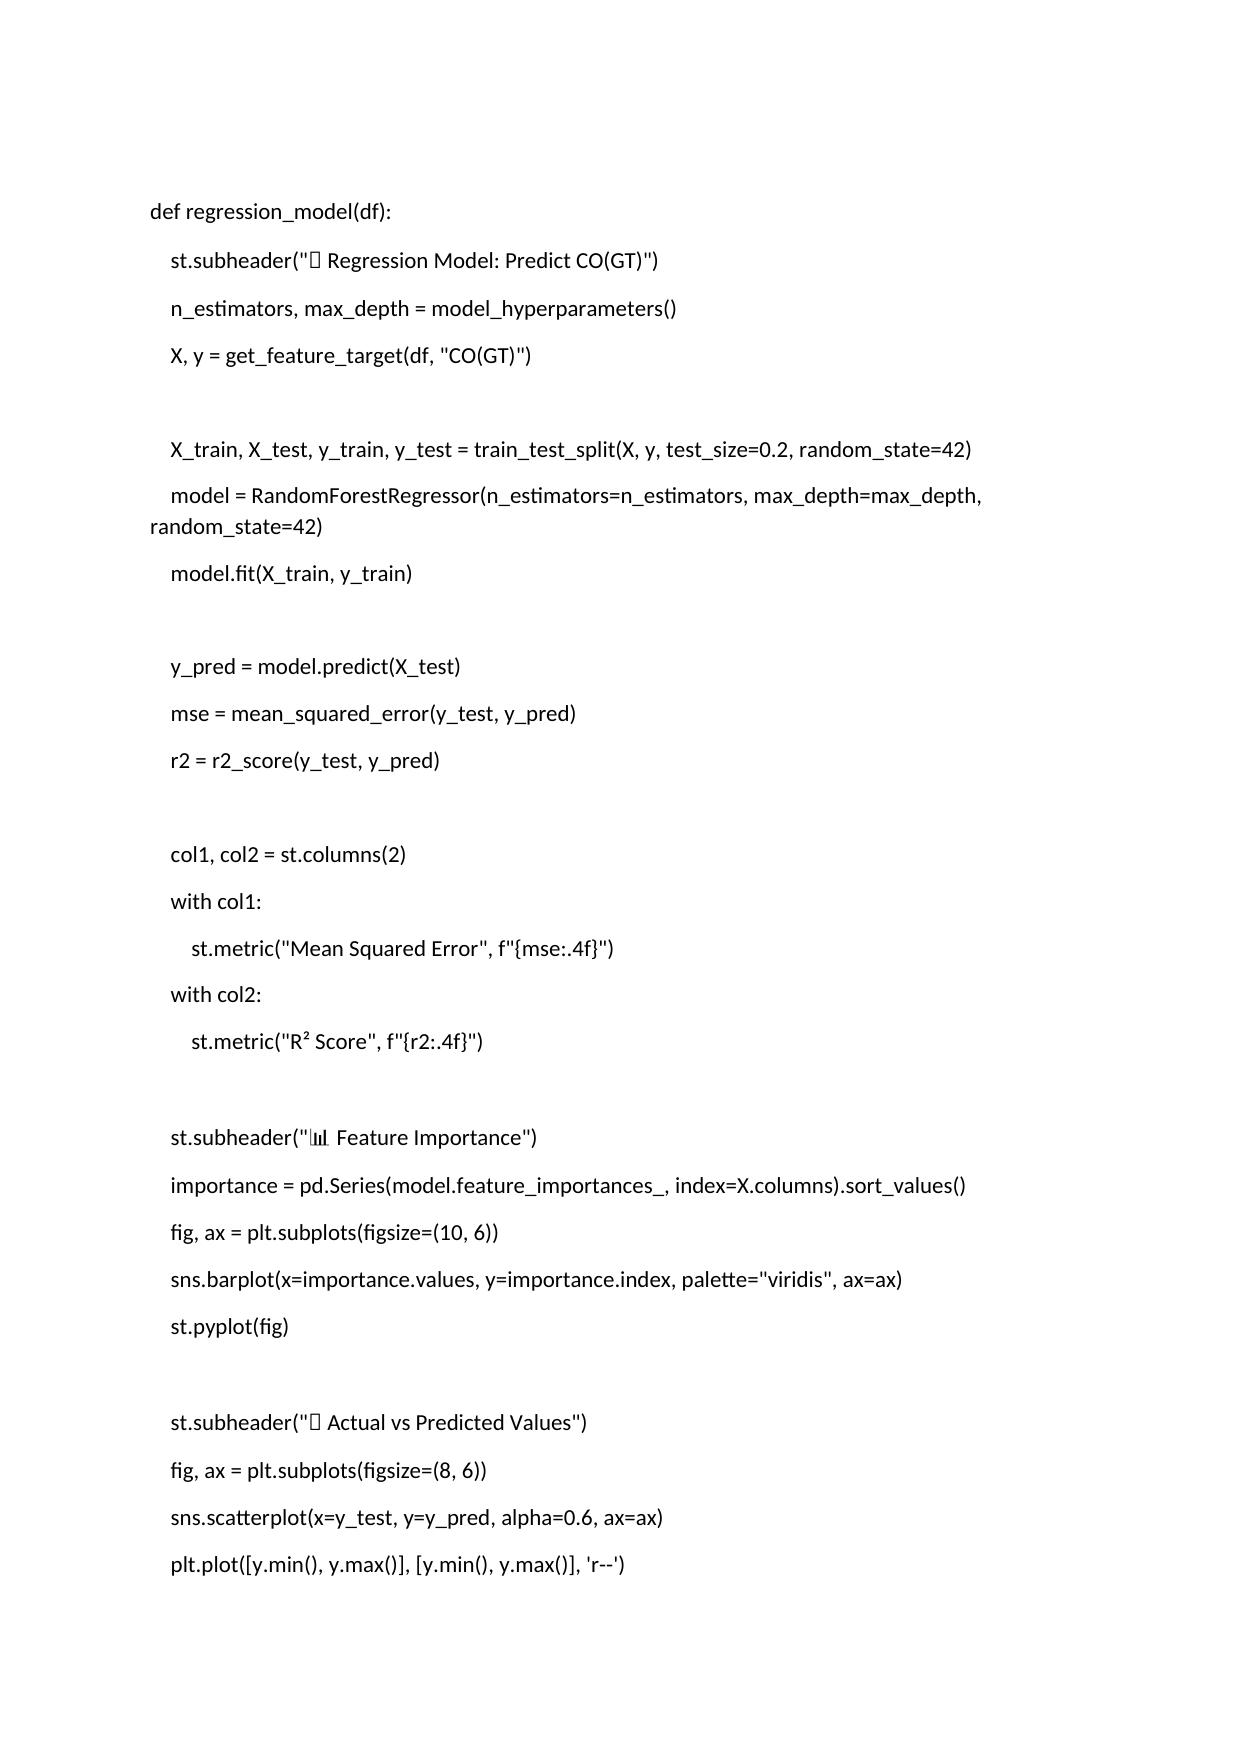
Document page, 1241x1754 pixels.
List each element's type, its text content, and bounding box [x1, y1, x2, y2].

text sns.scatterplot(x=y_test, y=y_pred, alpha=0.6, ax=ax) [150, 1503, 1090, 1531]
text fig, ax = plt.subplots(figsize=(10, 6)) [150, 1218, 1090, 1247]
text st.metric("R² Score", f"{r2:.4f}") [150, 1027, 1090, 1056]
text n_estimators, max_depth = model_hyperparameters() [150, 294, 1090, 322]
text st.pyplot(fig) [150, 1312, 1090, 1340]
text r2 = r2_score(y_test, y_pred) [150, 746, 1090, 774]
text with col1: [150, 887, 1090, 915]
text importance = pd.Series(model.feature_importances_, index=X.columns).sort_values() [150, 1172, 1090, 1200]
text y_pred = model.predict(X_test) [150, 652, 1090, 681]
text sns.barplot(x=importance.values, y=importance.index, palette="viridis", ax=ax) [150, 1265, 1090, 1293]
text st.subheader("📊 Feature Importance") [150, 1121, 1090, 1152]
text def regression_model(df): [150, 197, 1090, 225]
text st.subheader("🔢 Regression Model: Predict CO(GT)") [150, 244, 1090, 275]
text col1, col2 = st.columns(2) [150, 840, 1090, 868]
text fig, ax = plt.subplots(figsize=(8, 6)) [150, 1456, 1090, 1484]
text X, y = get_feature_target(df, "CO(GT)") [150, 341, 1090, 369]
text model = RandomForestRegressor(n_estimators=n_estimators, max_depth=max_depth, random_state=42) [150, 482, 1090, 540]
text st.metric("Mean Squared Error", f"{mse:.4f}") [150, 934, 1090, 962]
text mse = mean_squared_error(y_test, y_pred) [150, 699, 1090, 727]
text st.subheader("🔄 Actual vs Predicted Values") [150, 1406, 1090, 1437]
text with col2: [150, 981, 1090, 1009]
text X_train, X_test, y_train, y_test = train_test_split(X, y, test_size=0.2, random_state=42) [150, 435, 1090, 463]
text plt.plot([y.min(), y.max()], [y.min(), y.max()], 'r--') [150, 1550, 1090, 1578]
text model.fit(X_train, y_train) [150, 559, 1090, 587]
